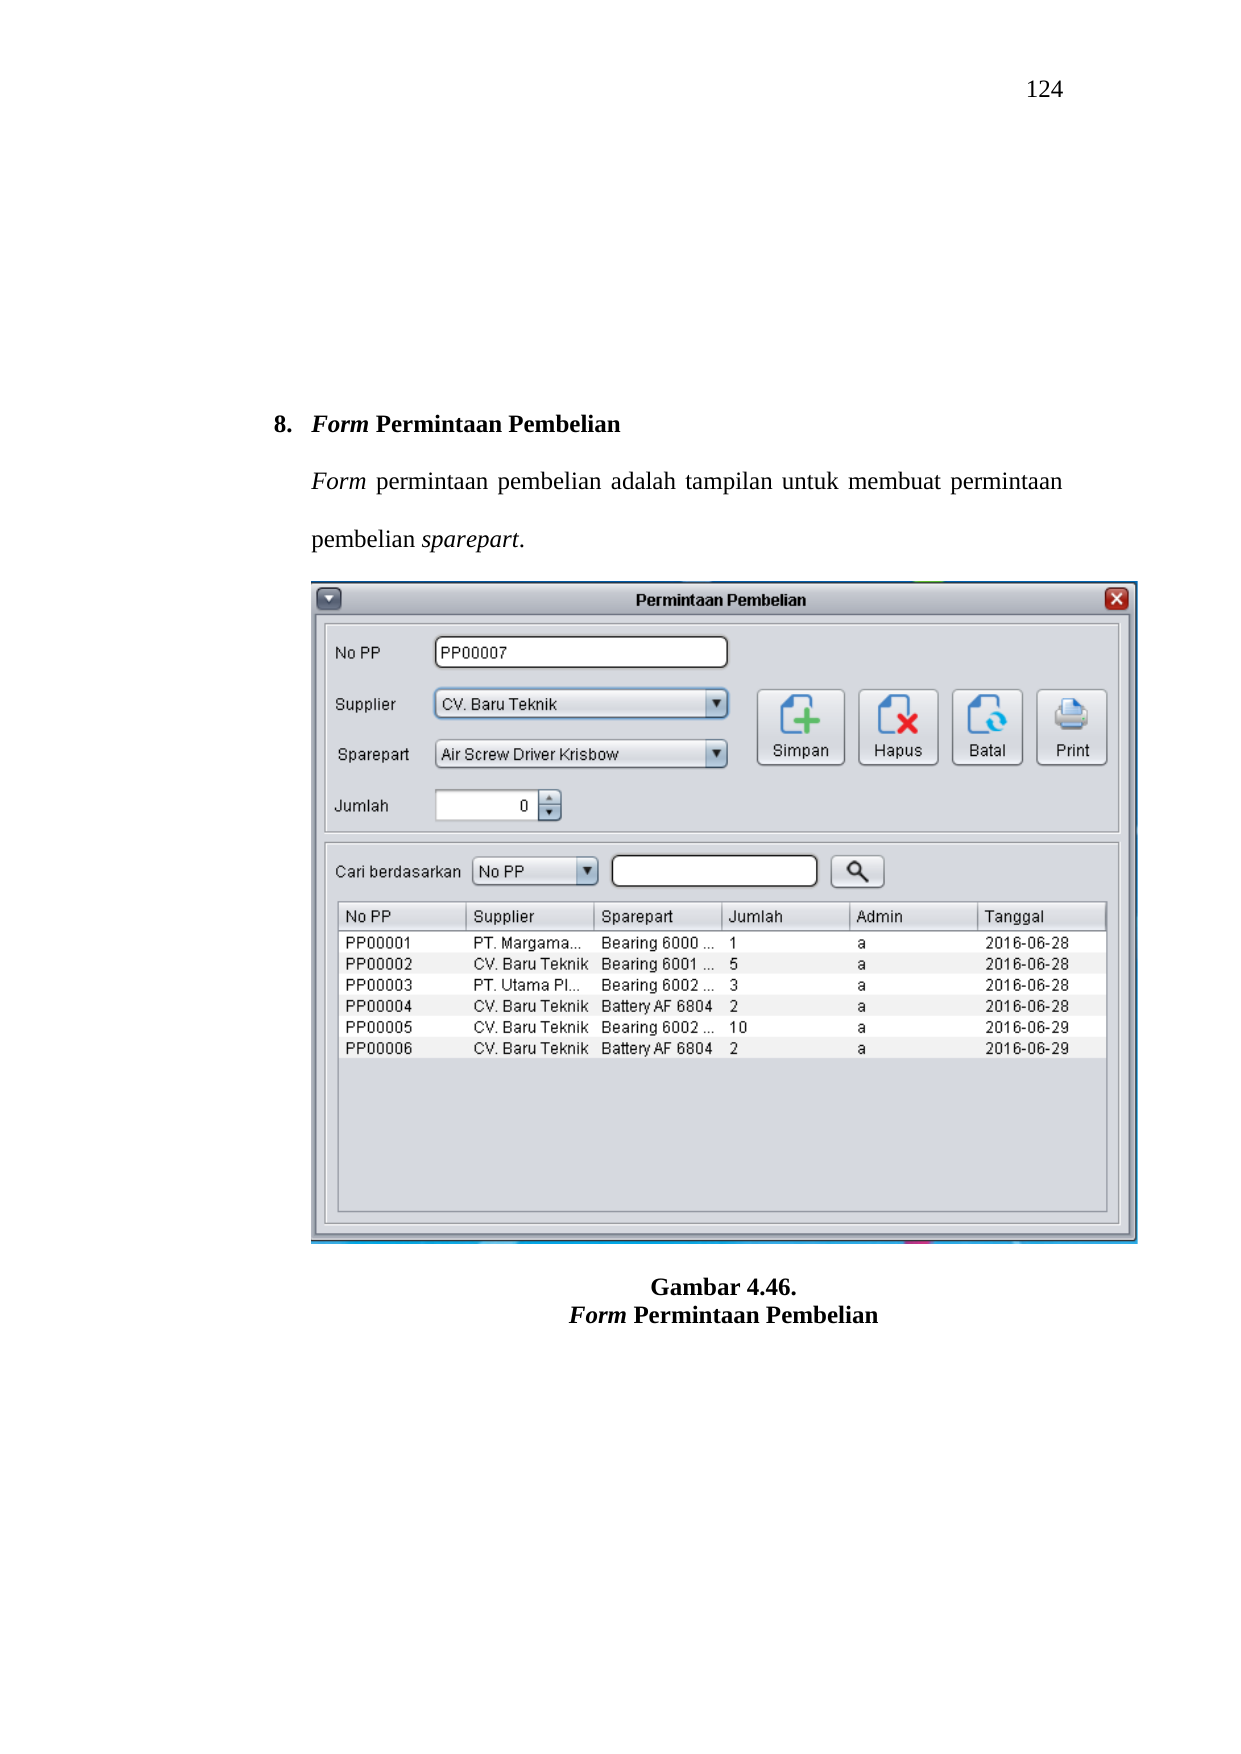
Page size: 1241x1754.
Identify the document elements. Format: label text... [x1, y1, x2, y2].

list Form permintaan pembelian adalah tampilan untuk membuat permintaan pembelian sparepart. [311, 466, 1063, 552]
list Gambar 4.46. [310, 1272, 1137, 1300]
picture [311, 581, 1138, 1244]
list Form Permintaan Pembelian [273, 409, 1063, 437]
list Form Permintaan Pembelian [236, 1300, 1063, 1329]
